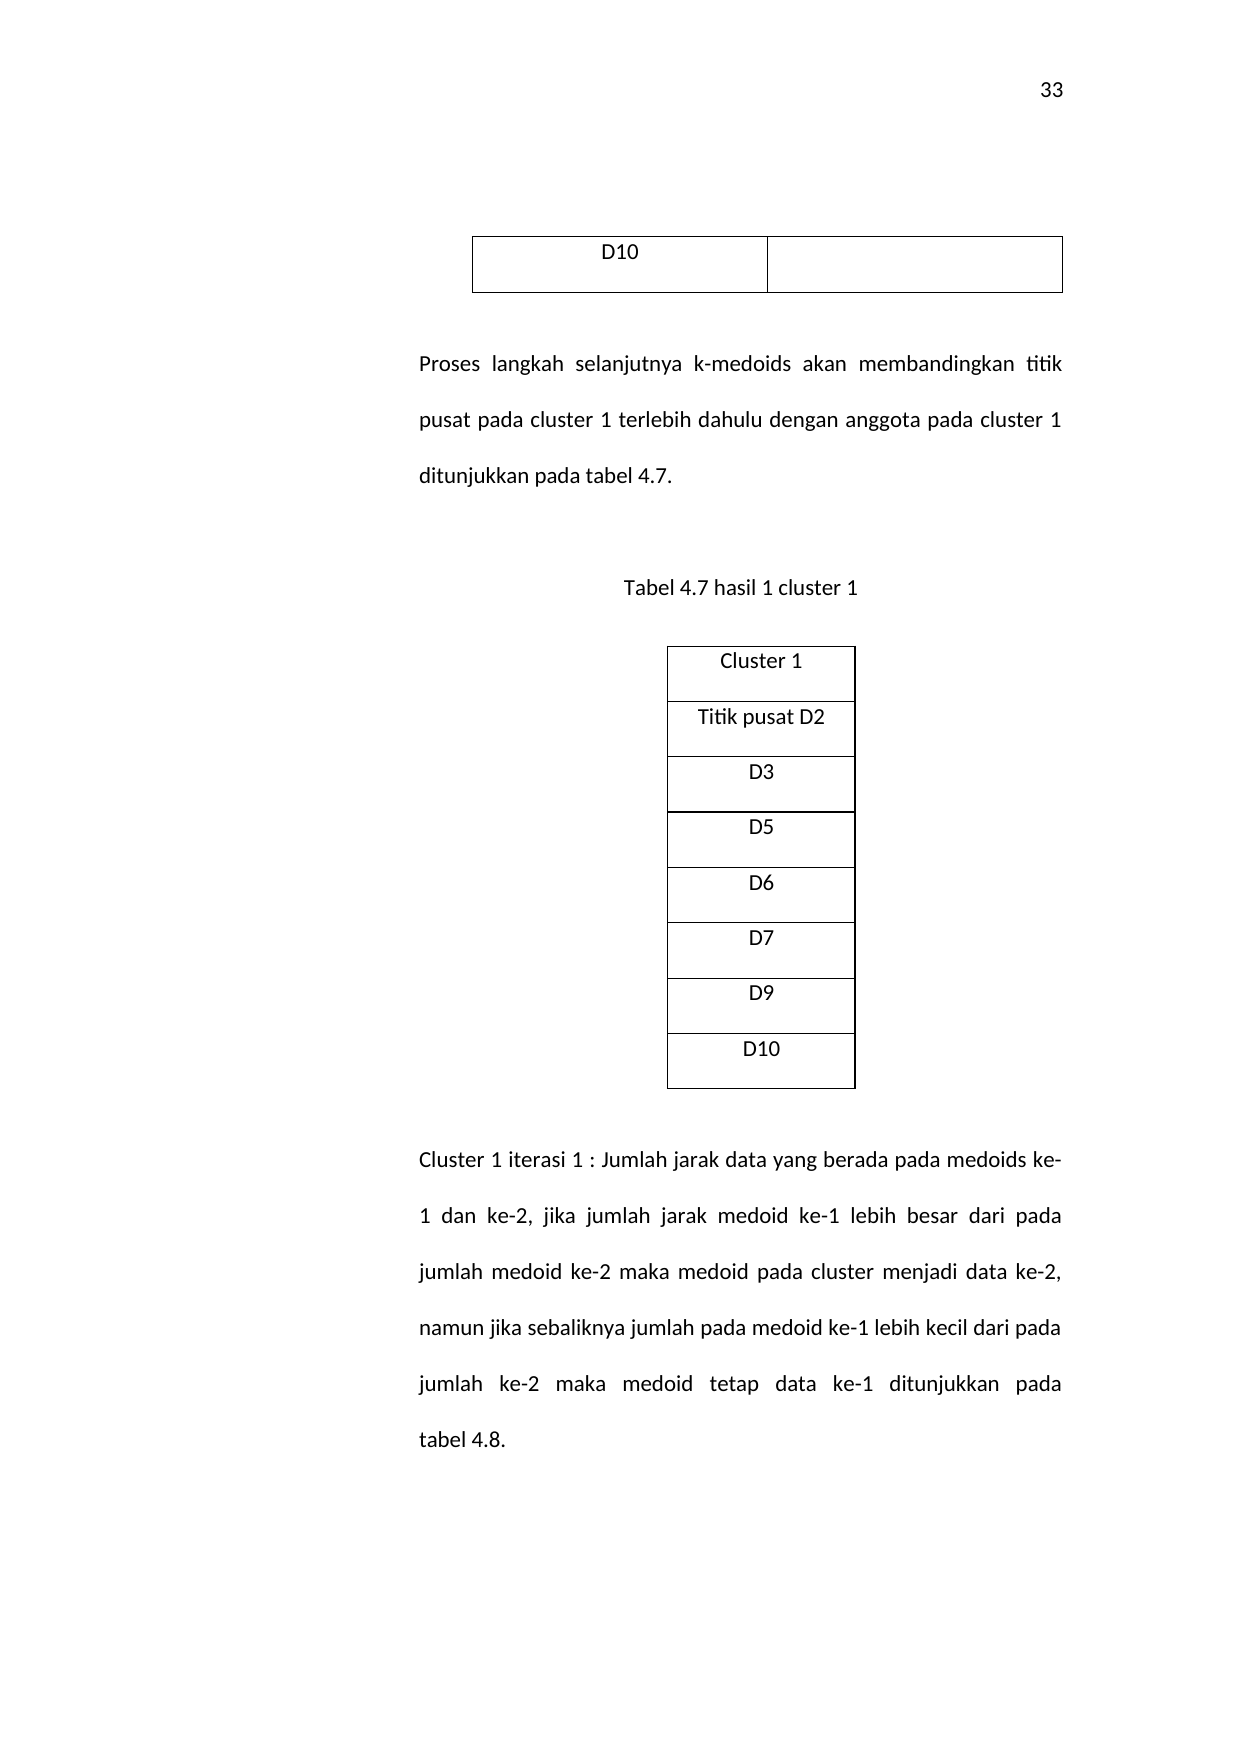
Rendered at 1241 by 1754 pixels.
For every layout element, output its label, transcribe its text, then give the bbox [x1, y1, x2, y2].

table_cell D5 [668, 813, 854, 867]
table_cell Titik pusat D2 [668, 702, 854, 756]
table_cell D10 [473, 237, 767, 292]
list Cluster 1 iterasi 1 : Jumlah jarak data yang berada pada medoids ke-1 dan ke-2, jika jumlah jarak medoid ke-1 lebih besar dari pada jumlah medoid ke-2 maka medoid pada cluster menjadi data ke-2, namun jika sebaliknya jumlah pada medoid ke-1 lebih kecil dari pada jumlah ke-2 maka medoid tetap data ke-1 ditunjukkan pada tabel 4.8. [419, 1145, 1063, 1453]
table_cell D3 [668, 757, 854, 811]
table_cell D6 [668, 868, 854, 922]
list Proses langkah selanjutnya k-medoids akan membandingkan titik pusat pada cluster 1 terlebih dahulu dengan anggota pada cluster 1 ditunjukkan pada tabel 4.7. [419, 349, 1063, 489]
table_cell D9 [668, 979, 854, 1033]
list Tabel 4.7 hasil 1 cluster 1 [419, 573, 1063, 601]
table_cell [768, 237, 1062, 292]
table_header Cluster 1 [668, 647, 854, 701]
table_cell D10 [668, 1034, 854, 1088]
table_cell D7 [668, 923, 854, 977]
